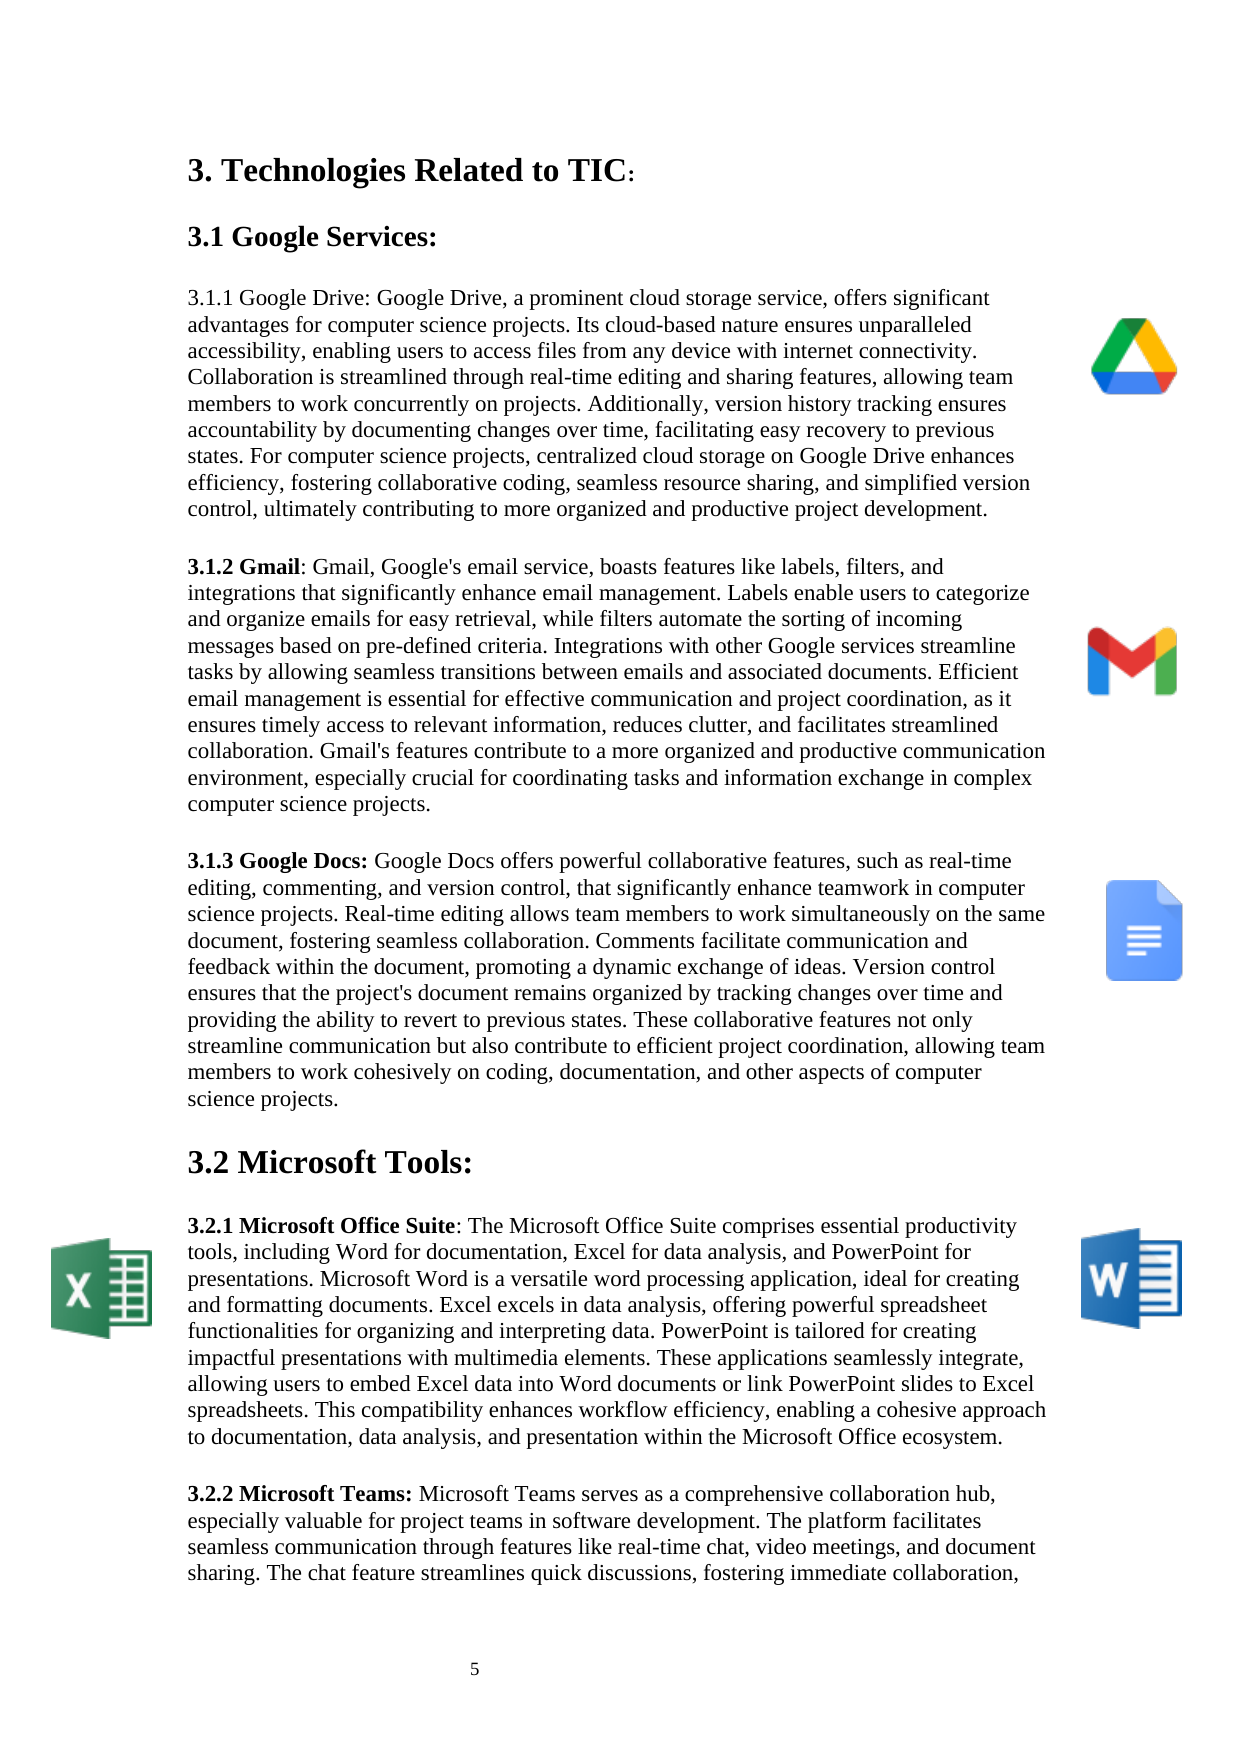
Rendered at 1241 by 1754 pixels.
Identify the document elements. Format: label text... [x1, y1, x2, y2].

picture [1082, 612, 1183, 711]
text 3.2.1 Microsoft Office Suite: The Microsoft Office Suite comprises essential productivity tools, including Word for documentation, Excel for data analysis, and PowerPoint for presentations. Microsoft Word is a versatile word processing application, ideal for creating and formatting documents. Excel excels in data analysis, offering powerful spreadsheet functionalities for organizing and interpreting data. PowerPoint is tailored for creating impactful presentations with multimedia elements. These applications seamlessly integrate, allowing users to embed Excel data into Word documents or link PowerPoint slides to Excel spreadsheets. This compatibility enhances workflow efficiency, enabling a cohesive approach to documentation, data analysis, and presentation within the Microsoft Office ecosystem. [187, 1212, 1053, 1449]
picture [1084, 306, 1185, 407]
text 3.1 Google Services: [187, 219, 1053, 253]
picture [1081, 1228, 1182, 1329]
text 3.1.3 Google Docs: Google Docs offers powerful collaborative features, such as real-time editing, commenting, and version control, that significantly enhance teamwork in computer science projects. Real-time editing allows team members to work simultaneously on the same document, fostering seamless collaboration. Comments facilitate communication and feedback within the document, promoting a dynamic exchange of ideas. Version control ensures that the project's document remains organized by tracking changes over time and providing the ability to revert to previous states. These collaborative features not only streamline communication but also contribute to efficient project coordination, allowing team members to work cohesively on coding, documentation, and other aspects of computer science projects. [187, 848, 1053, 1111]
text 3.1.2 Gmail: Gmail, Google's email service, boasts features like labels, filters, and integrations that significantly enhance email management. Labels enable users to categorize and organize emails for easy retrieval, while filters automate the sorting of incoming messages based on pre-defined criteria. Integrations with other Google services streamline tasks by allowing seamless transitions between emails and associated documents. Efficient email management is essential for effective communication and project coordination, as it ensures timely access to relevant information, reduces clutter, and facilitates streamlined collaboration. Gmail's features contribute to a more organized and productive communication environment, especially crucial for coordinating tasks and information exchange in complex computer science projects. [187, 553, 1053, 816]
picture [1094, 880, 1194, 981]
text 3. Technologies Related to TIC: [187, 150, 1053, 188]
picture [51, 1238, 152, 1339]
text 3.2 Microsoft Tools: [187, 1142, 1053, 1181]
